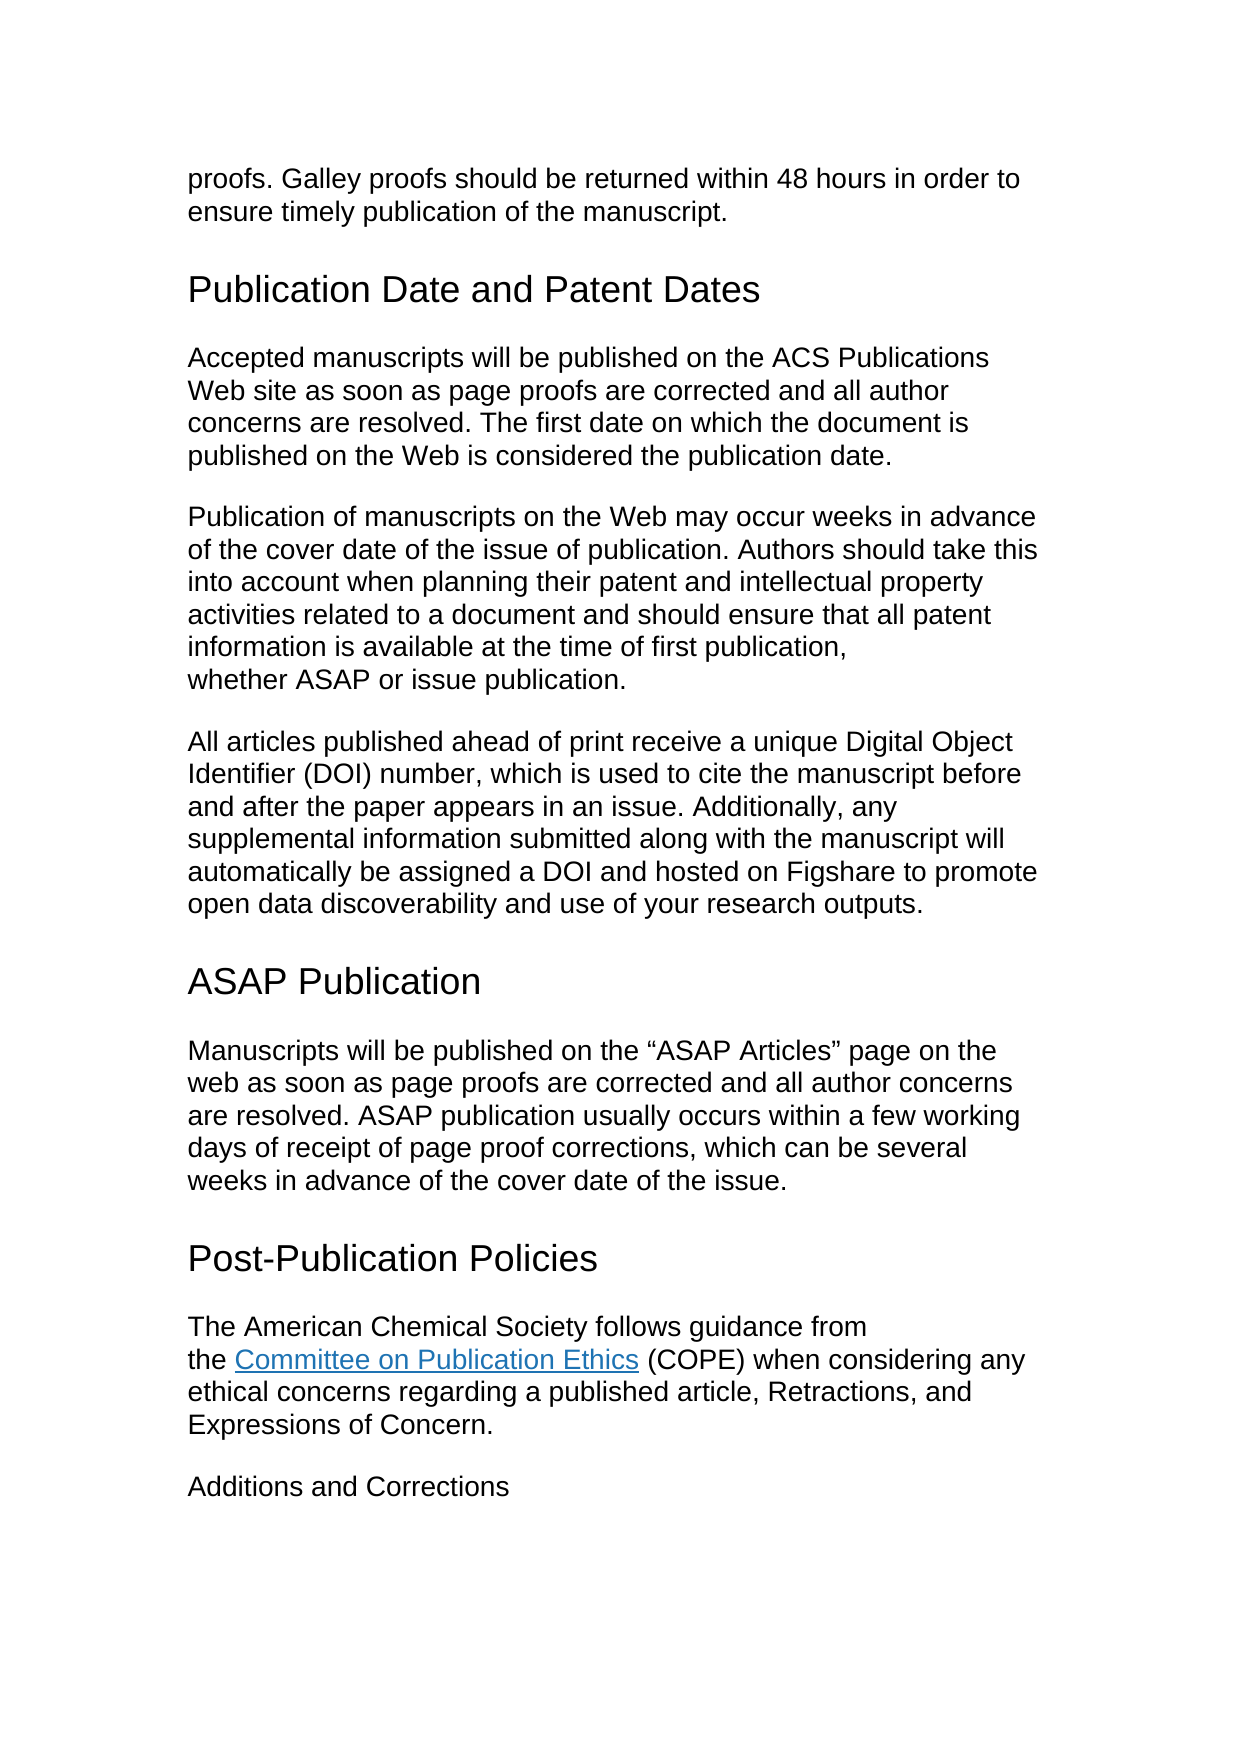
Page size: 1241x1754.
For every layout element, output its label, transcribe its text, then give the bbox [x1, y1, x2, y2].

text All articles published ahead of print receive a unique Digital Object Identifier (DOI) number, which is used to cite the manuscript before and after the paper appears in an issue. Additionally, any supplemental information submitted along with the manuscript will automatically be assigned a DOI and hosted on Figshare to promote open data discoverability and use of your research outputs. [187, 724, 1053, 919]
text Post-Publication Policies [187, 1225, 1053, 1290]
text Accepted manuscripts will be published on the ACS Publications Web site as soon as page proofs are corrected and all author concerns are resolved. The first date on which the document is published on the Web is considered the publication date. [187, 341, 1053, 471]
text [187, 162, 1053, 227]
text Manuscripts will be published on the “ASAP Articles” page on the web as soon as page proofs are corrected and all author concerns are resolved. ASAP publication usually occurs within a few working days of receipt of page proof corrections, which can be several weeks in advance of the cover date of the issue. [187, 1034, 1053, 1196]
text Additions and Corrections [187, 1469, 1053, 1502]
text Publication of manuscripts on the Web may occur weeks in advance of the cover date of the issue of publication. Authors should take this into account when planning their patent and intellectual property activities related to a document and should ensure that all patent information is available at the time of first publication, whether ASAP or issue publication. [187, 500, 1053, 695]
text The American Chemical Society follows guidance from the Committee on Publication Ethics (COPE) when considering any ethical concerns regarding a published article, Retractions, and Expressions of Concern. [187, 1310, 1053, 1440]
text ASAP Publication [187, 949, 1053, 1014]
text Publication Date and Patent Dates [187, 256, 1053, 321]
